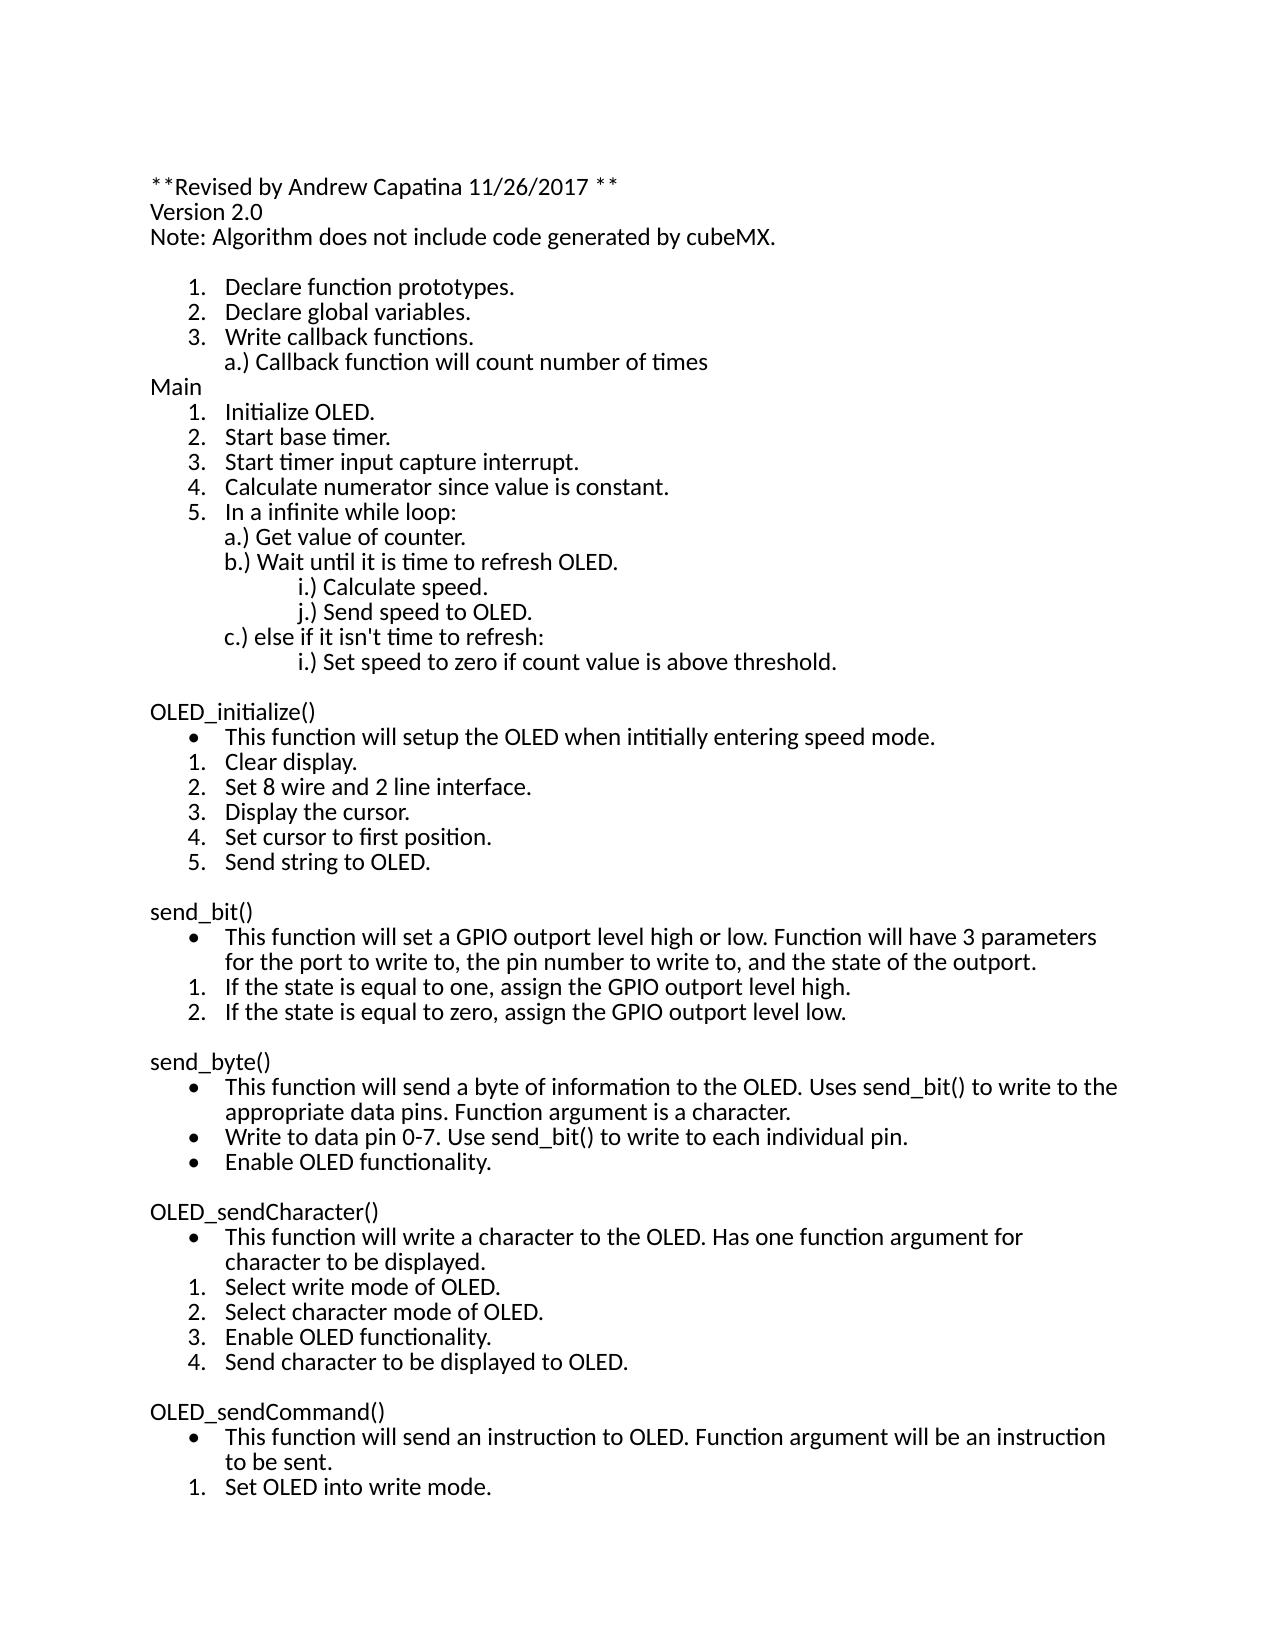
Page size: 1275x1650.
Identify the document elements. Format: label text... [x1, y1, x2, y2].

list Send character to be displayed to OLED. [187, 1350, 1125, 1375]
list Write callback functions. [187, 325, 1125, 350]
list Select write mode of OLED. [187, 1275, 1125, 1300]
text j.) Send speed to OLED. [150, 600, 1125, 625]
text i.) Set speed to zero if count value is above threshold. [150, 650, 1125, 675]
text Main [150, 375, 1125, 400]
text a.) Callback function will count number of times [150, 350, 1125, 375]
text OLED_initialize() [150, 700, 1125, 725]
list Write to data pin 0-7. Use send_bit() to write to each individual pin. [187, 1125, 1125, 1150]
list This function will send an instruction to OLED. Function argument will be an instruction to be sent. [187, 1425, 1125, 1475]
list Start base timer. [187, 425, 1125, 450]
text Version 2.0 [150, 200, 1125, 225]
list This function will set a GPIO outport level high or low. Function will have 3 parameters for the port to write to, the pin number to write to, and the state of the outport. [187, 925, 1125, 975]
text OLED_sendCharacter() [150, 1200, 1125, 1225]
list Declare function prototypes. [187, 275, 1125, 300]
text b.) Wait until it is time to refresh OLED. [150, 550, 1125, 575]
list Clear display. [187, 750, 1125, 775]
list If the state is equal to one, assign the GPIO outport level high. [187, 975, 1125, 1000]
list Calculate numerator since value is constant. [187, 475, 1125, 500]
list Declare global variables. [187, 300, 1125, 325]
list Set cursor to first position. [187, 825, 1125, 850]
list This function will setup the OLED when intitially entering speed mode. [187, 725, 1125, 750]
text a.) Get value of counter. [150, 525, 1125, 550]
list Select character mode of OLED. [187, 1300, 1125, 1325]
text i.) Calculate speed. [150, 575, 1125, 600]
list This function will send a byte of information to the OLED. Uses send_bit() to write to the appropriate data pins. Function argument is a character. [187, 1075, 1125, 1125]
list Set 8 wire and 2 line interface. [187, 775, 1125, 800]
list Enable OLED functionality. [187, 1150, 1125, 1175]
list This function will write a character to the OLED. Has one function argument for character to be displayed. [187, 1225, 1125, 1275]
text send_byte() [150, 1050, 1125, 1075]
list Display the cursor. [187, 800, 1125, 825]
text **Revised by Andrew Capatina 11/26/2017 ** [150, 175, 1125, 200]
list Enable OLED functionality. [187, 1325, 1125, 1350]
text c.) else if it isn't time to refresh: [150, 625, 1125, 650]
list Set OLED into write mode. [187, 1475, 1125, 1500]
list Initialize OLED. [187, 400, 1125, 425]
list Send string to OLED. [187, 850, 1125, 875]
text OLED_sendCommand() [150, 1400, 1125, 1425]
list In a infinite while loop: [187, 500, 1125, 525]
text send_bit() [150, 900, 1125, 925]
text Note: Algorithm does not include code generated by cubeMX. [150, 225, 1125, 250]
list If the state is equal to zero, assign the GPIO outport level low. [187, 1000, 1125, 1025]
list Start timer input capture interrupt. [187, 450, 1125, 475]
